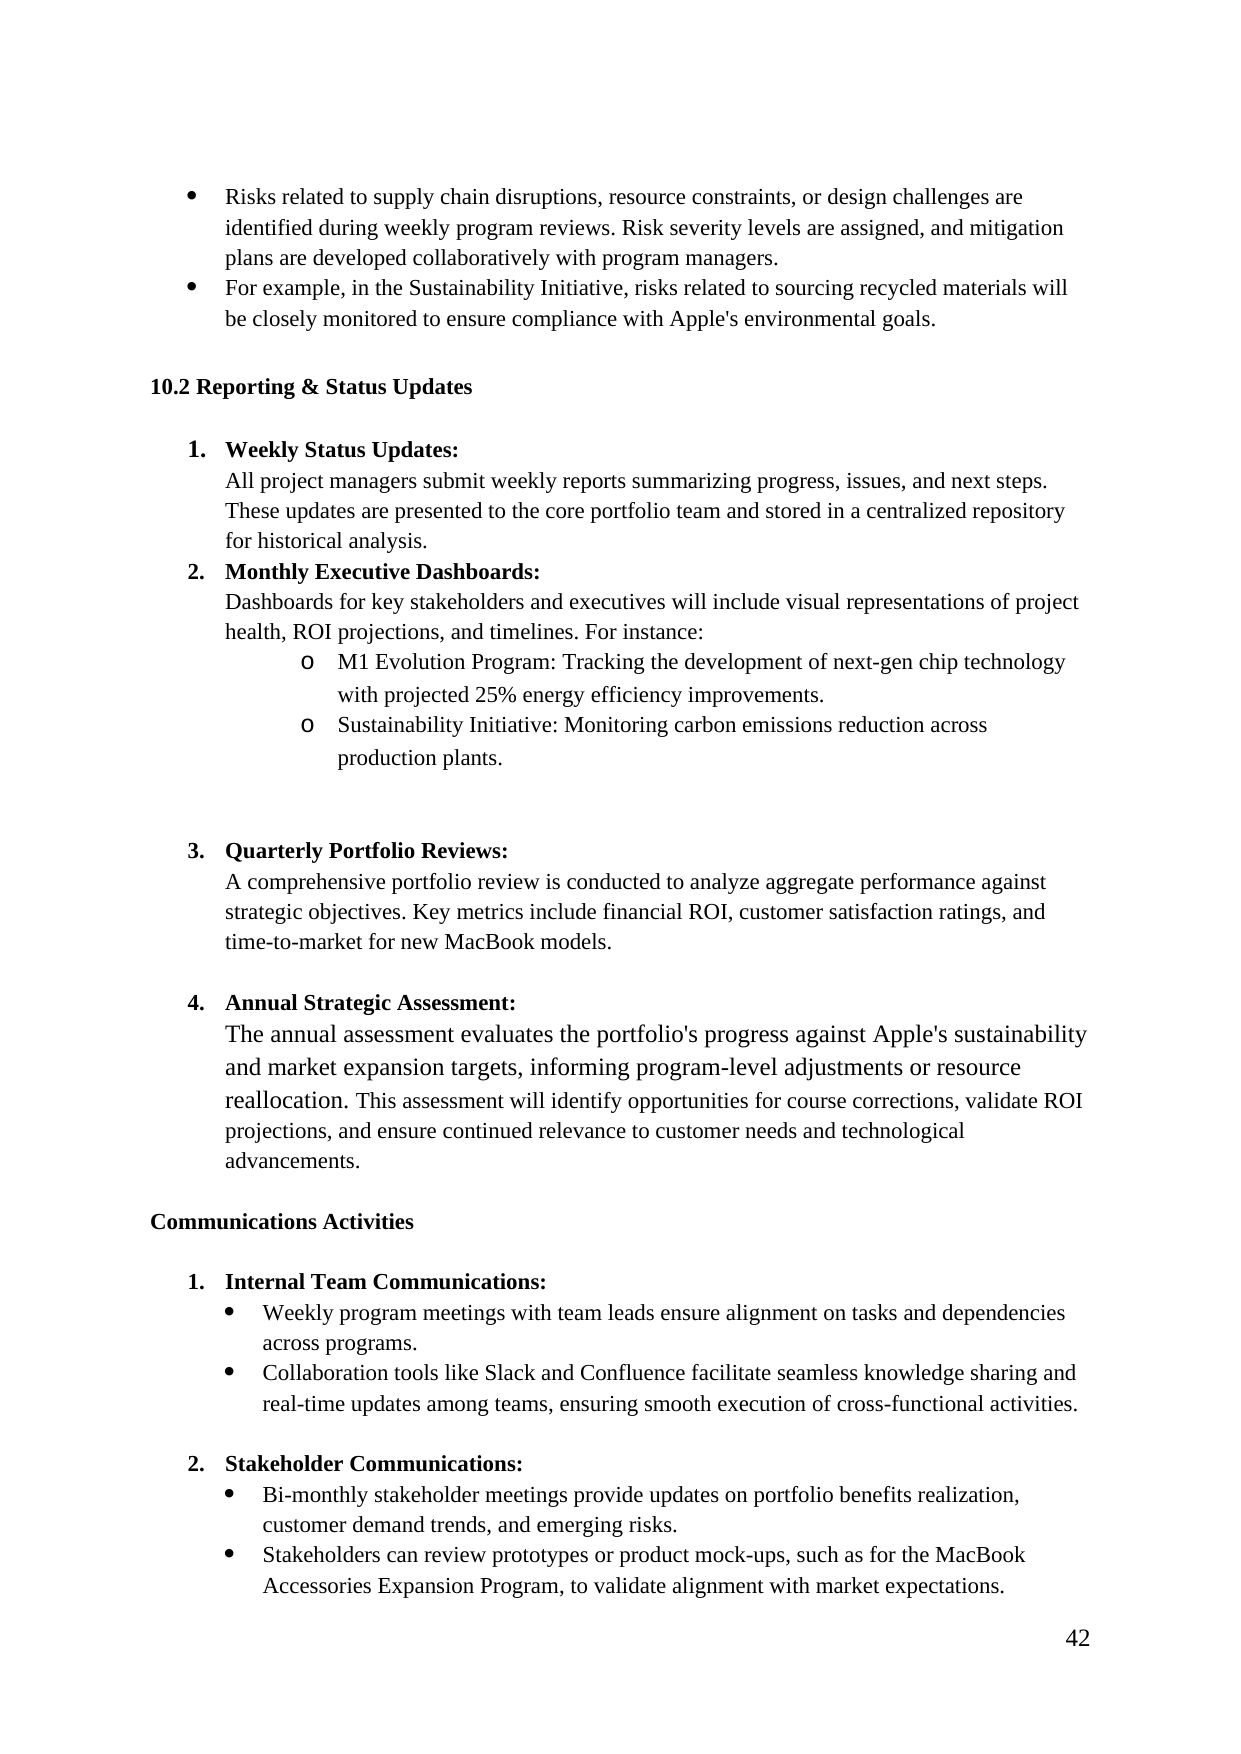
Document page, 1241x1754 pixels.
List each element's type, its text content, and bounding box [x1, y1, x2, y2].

text Communications Activities [150, 1208, 1090, 1234]
list The annual assessment evaluates the portfolio's progress against Apple's sustainability and market expansion targets, informing program-level adjustments or resource reallocation. This assessment will identify opportunities for course corrections, validate ROI projections, and ensure continued relevance to customer needs and technological advancements. [225, 1019, 1090, 1174]
list Risks related to supply chain disruptions, resource constraints, or design challenges are identified during weekly program reviews. Risk severity levels are assigned, and mitigation plans are developed collaboratively with program managers. [187, 183, 1090, 270]
list M1 Evolution Program: Tracking the development of next-gen chip technology with projected 25% energy efficiency improvements. [300, 648, 1090, 707]
list Sustainability Initiative: Monitoring carbon emissions reduction across production plants. [300, 711, 1090, 770]
list Internal Team Communications: [187, 1268, 1090, 1295]
text A comprehensive portfolio review is conducted to analyze aggregate performance against strategic objectives. Key metrics include financial ROI, customer satisfaction ratings, and time-to-market for new MacBook models. [225, 868, 1090, 954]
list For example, in the Sustainability Initiative, risks related to sourcing recycled materials will be closely monitored to ensure compliance with Apple's environmental goals. [187, 274, 1090, 331]
list Collaboration tools like Slack and Confluence facilitate seamless knowledge sharing and real-time updates among teams, ensuring smooth execution of cross-functional activities. [225, 1359, 1090, 1416]
list Monthly Executive Dashboards: [187, 558, 1090, 584]
list Annual Strategic Assessment: [187, 988, 1090, 1015]
list Bi-monthly stakeholder meetings provide updates on portfolio benefits realization, customer demand trends, and emerging risks. [225, 1481, 1090, 1538]
list Weekly program meetings with team leads ensure alignment on tasks and dependencies across programs. [225, 1299, 1090, 1356]
list Weekly Status Updates: [187, 434, 1090, 463]
list Quarterly Portfolio Reviews: [187, 837, 1090, 864]
list Stakeholder Communications: [187, 1451, 1090, 1477]
subtitle 10.2 Reporting & Status Updates [150, 373, 1090, 400]
list Stakeholders can review prototypes or product mock-ups, such as for the MacBook Accessories Expansion Program, to validate alignment with market expectations. [225, 1542, 1090, 1598]
text All project managers submit weekly reports summarizing progress, issues, and next steps. These updates are presented to the core portfolio team and stored in a centralized repository for historical analysis. [225, 467, 1090, 554]
text Dashboards for key stakeholders and executives will include visual representations of project health, ROI projections, and timelines. For instance: [225, 588, 1090, 644]
